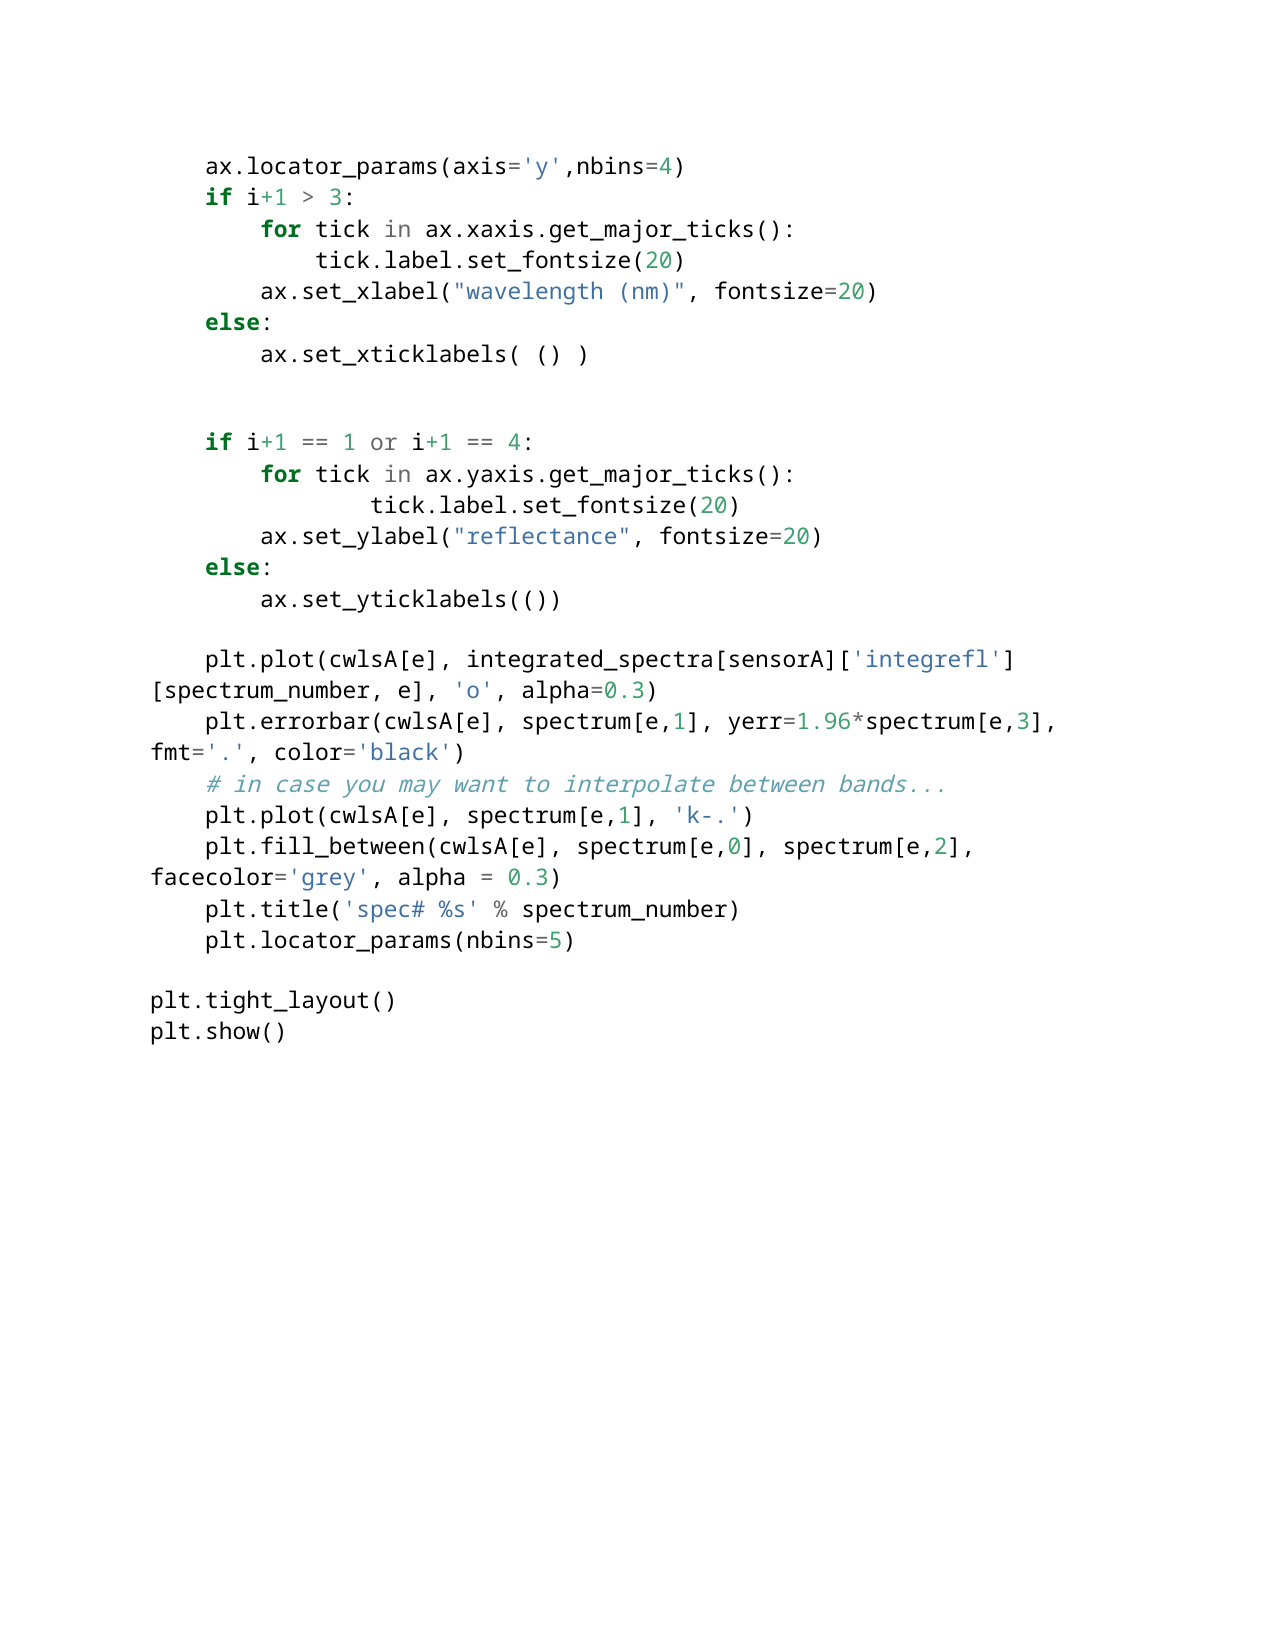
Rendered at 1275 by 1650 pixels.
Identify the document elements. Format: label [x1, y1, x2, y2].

text [150, 150, 1125, 1046]
